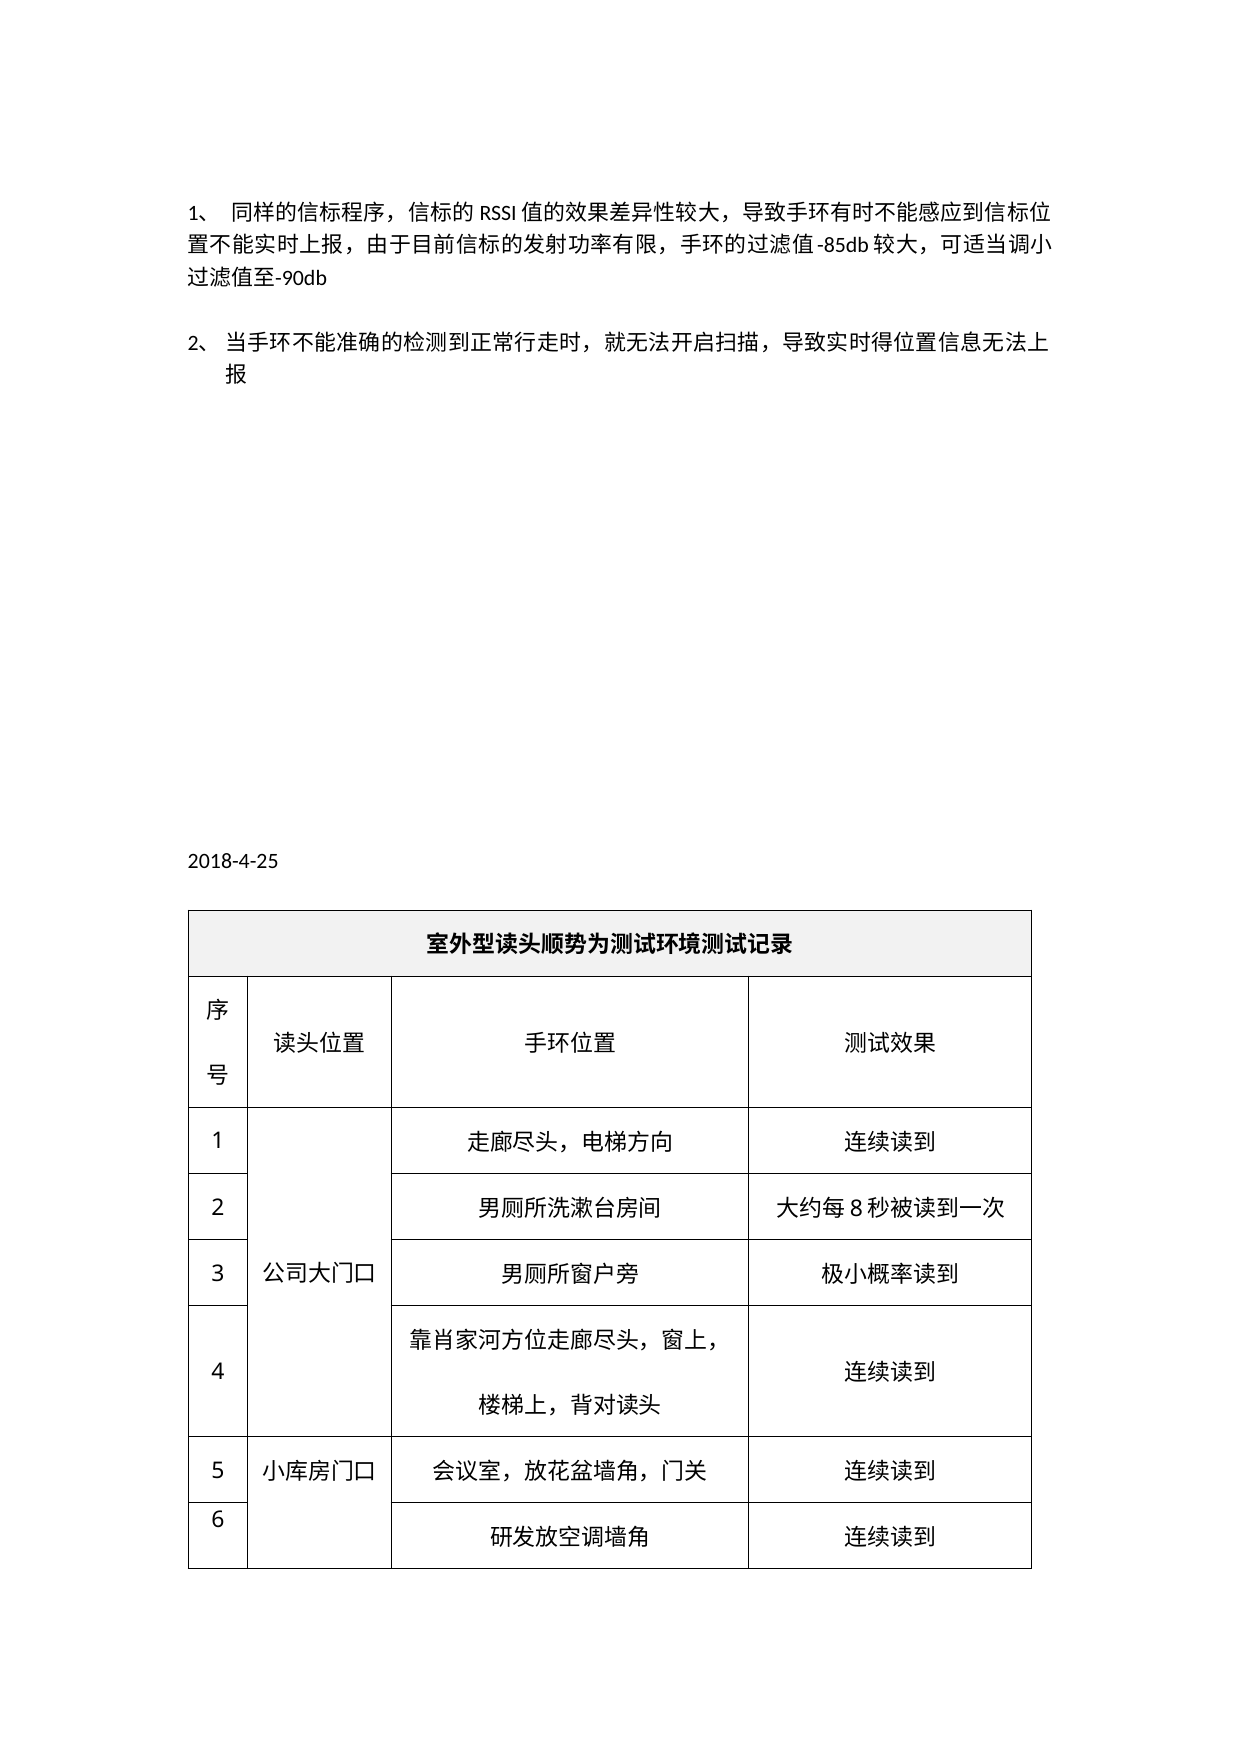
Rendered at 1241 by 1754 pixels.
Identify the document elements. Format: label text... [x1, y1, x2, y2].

table_cell 公司大门口 [248, 1108, 391, 1436]
table_cell 男厕所窗户旁 [392, 1240, 748, 1305]
table_cell 会议室，放花盆墙角，门关 [392, 1437, 748, 1502]
table_cell 连续读到 [749, 1437, 1031, 1502]
table_cell 走廊尽头，电梯方向 [392, 1108, 748, 1173]
list 同样的信标程序，信标的RSSI值的效果差异性较大，导致手环有时不能感应到信标位置不能实时上报，由于目前信标的发射功率有限，手环的过滤值-85db较大，可适当调小过滤值至-90db [187, 194, 1053, 292]
text 2018-4-25 [187, 844, 1053, 877]
table_cell 手环位置 [392, 977, 748, 1107]
table_cell 大约每8秒被读到一次 [749, 1174, 1031, 1239]
table_cell 研发放空调墙角 [392, 1503, 748, 1568]
table_cell 6 [189, 1503, 247, 1568]
table_header 室外型读头顺势为测试环境测试记录 [189, 911, 1031, 976]
table_cell 男厕所洗漱台房间 [392, 1174, 748, 1239]
table_cell 连续读到 [749, 1503, 1031, 1568]
list 当手环不能准确的检测到正常行走时，就无法开启扫描，导致实时得位置信息无法上报 [187, 324, 1053, 389]
table_cell 靠肖家河方位走廊尽头，窗上，楼梯上，背对读头 [392, 1306, 748, 1436]
table_cell 4 [189, 1306, 247, 1436]
table_cell 1 [189, 1108, 247, 1173]
table_cell 小库房门口 [248, 1437, 391, 1568]
table_cell 2 [189, 1174, 247, 1239]
table_cell 5 [189, 1437, 247, 1502]
table_cell 极小概率读到 [749, 1240, 1031, 1305]
table_cell 读头位置 [248, 977, 391, 1107]
table_cell 连续读到 [749, 1306, 1031, 1436]
table_cell 序号 [189, 977, 247, 1107]
table_cell 连续读到 [749, 1108, 1031, 1173]
table_cell 3 [189, 1240, 247, 1305]
table_cell 测试效果 [749, 977, 1031, 1107]
